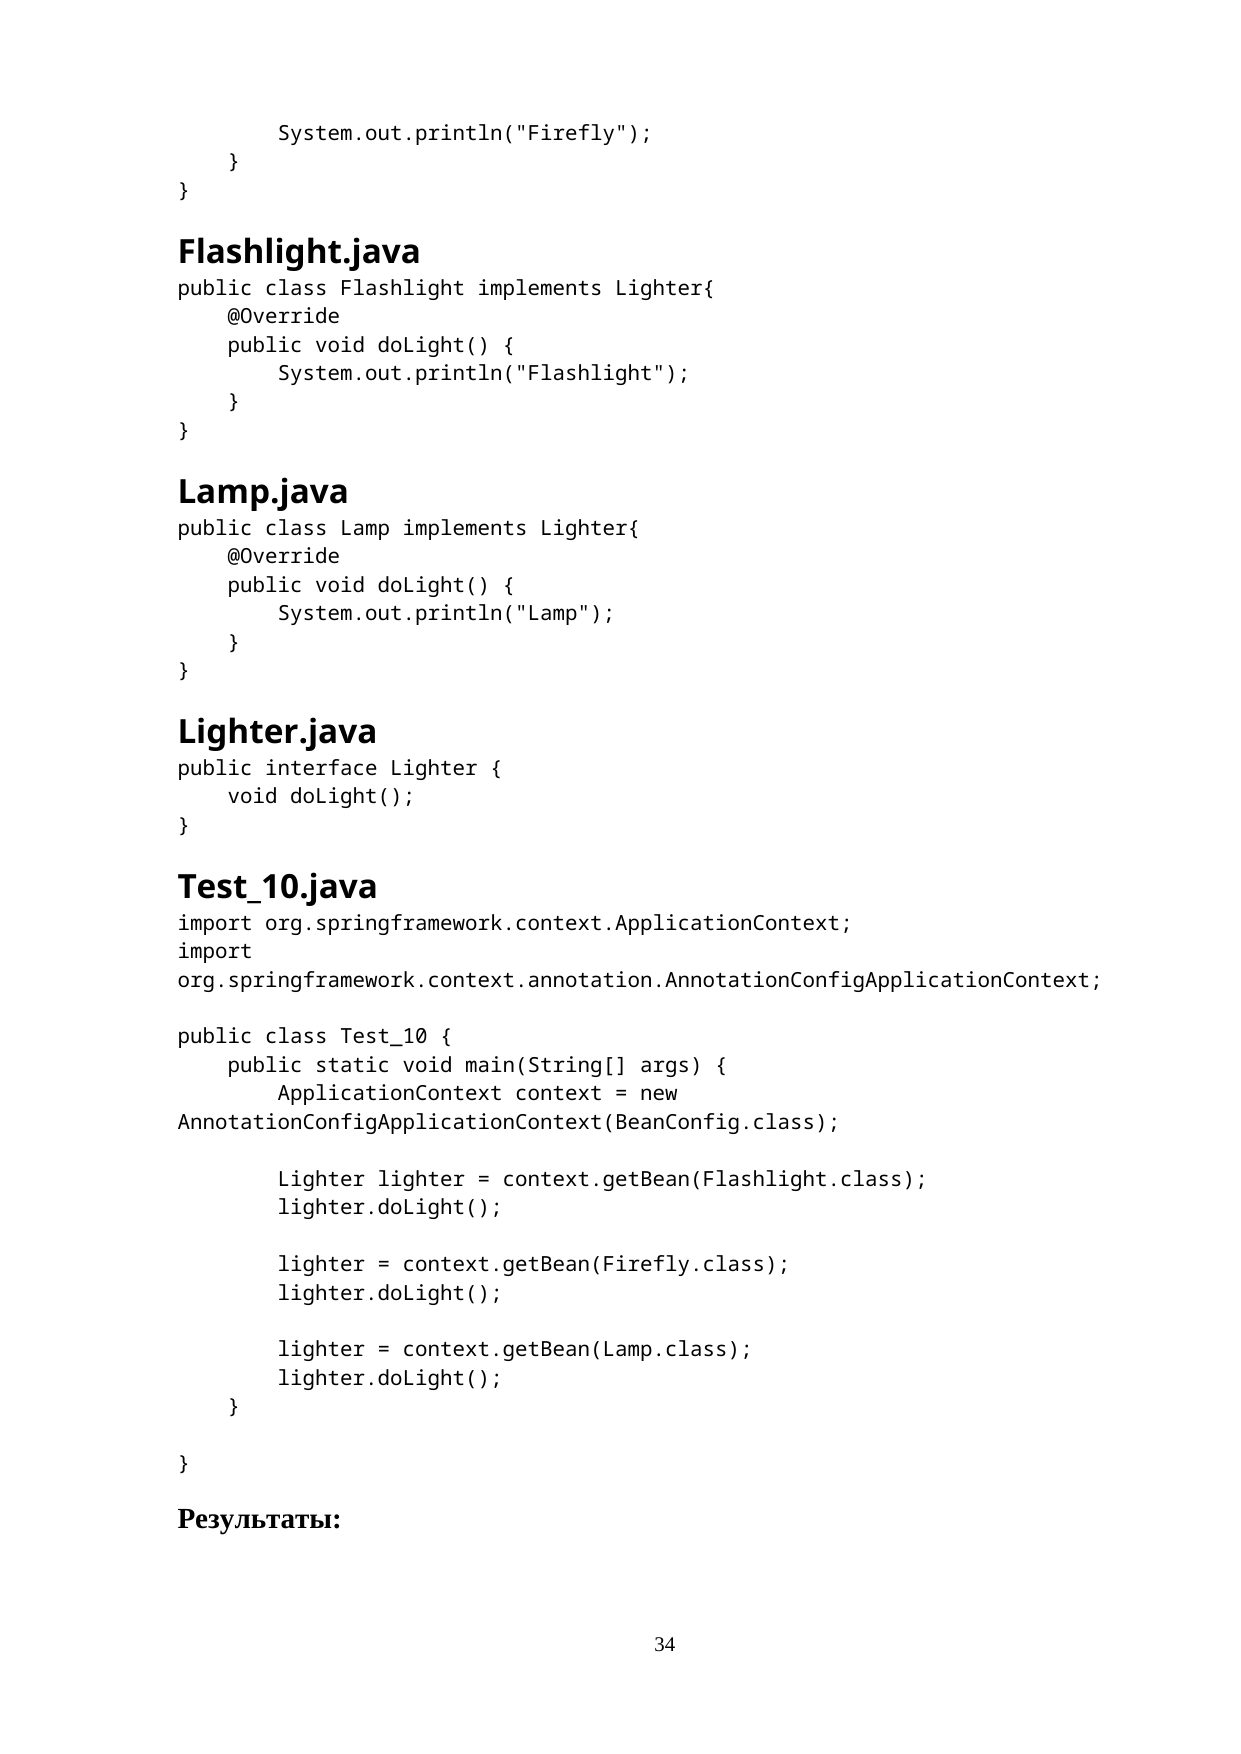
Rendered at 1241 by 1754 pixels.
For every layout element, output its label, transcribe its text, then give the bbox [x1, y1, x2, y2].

text Test_10.java [177, 862, 1152, 908]
text public class Flashlight implements Lighter{ @Override public void doLight() { System.out.println("Flashlight"); } } [177, 273, 1152, 443]
text Flashlight.java [177, 227, 1152, 273]
text Результаты: [177, 1501, 1152, 1534]
text public interface Lighter { void doLight(); } [177, 753, 1152, 838]
text public class Lamp implements Lighter{ @Override public void doLight() { System.out.println("Lamp"); } } [177, 513, 1152, 684]
text Lamp.java [177, 468, 1152, 513]
text import org.springframework.context.ApplicationContext; import org.springframework.context.annotation.AnnotationConfigApplicationContext; public class Test_10 { public static void main(String[] args) { ApplicationContext context = new AnnotationConfigApplicationContext(BeanConfig.class); Lighter lighter = context.getBean(Flashlight.class); lighter.doLight(); lighter = context.getBean(Firefly.class); lighter.doLight(); lighter = context.getBean(Lamp.class); lighter.doLight(); } } [177, 908, 1152, 1477]
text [177, 118, 1152, 203]
text Lighter.java [177, 708, 1152, 753]
